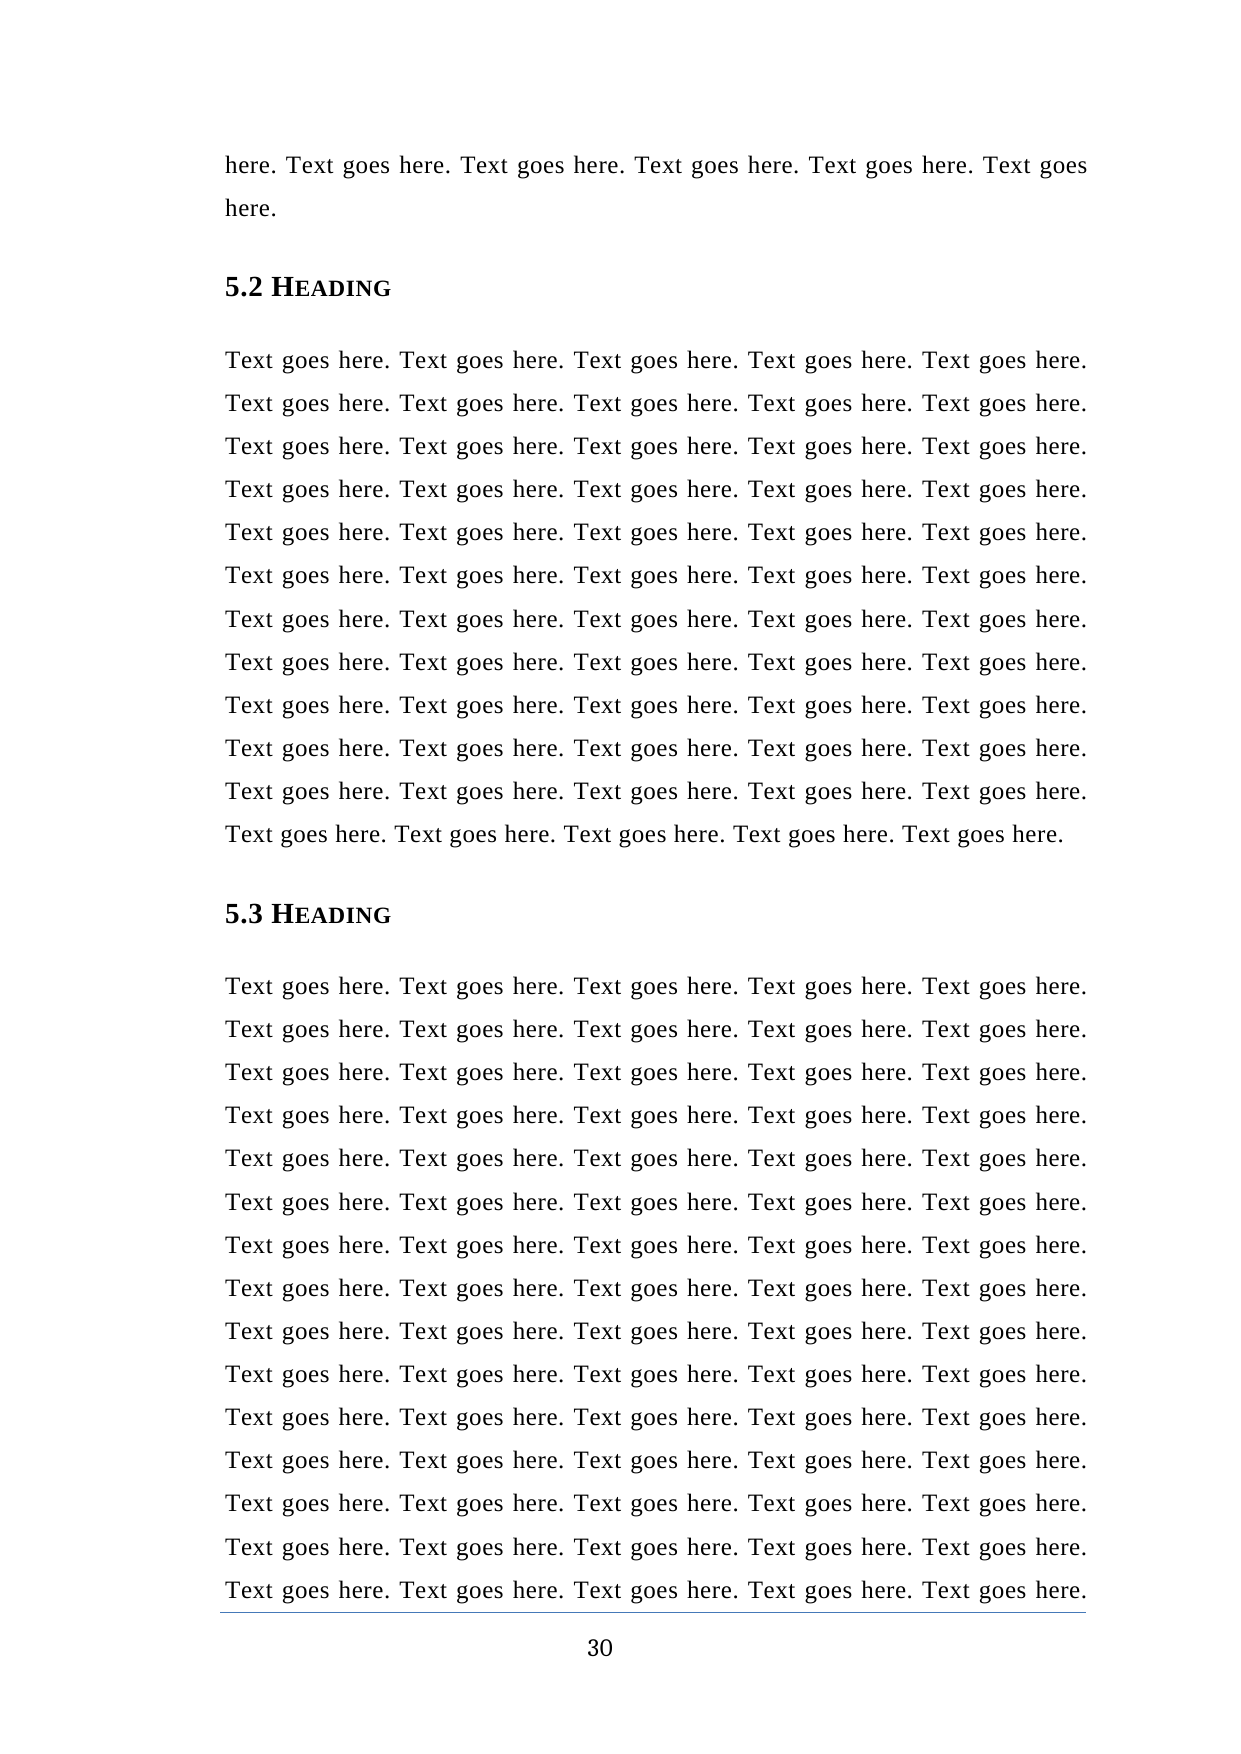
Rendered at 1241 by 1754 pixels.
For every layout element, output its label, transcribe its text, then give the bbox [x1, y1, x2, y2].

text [225, 150, 1090, 222]
text Text goes here. Text goes here. Text goes here. Text goes here. Text goes here. Text goes here. Text goes here. Text goes here. Text goes here. Text goes here. Text goes here. Text goes here. Text goes here. Text goes here. Text goes here. Text goes here. Text goes here. Text goes here. Text goes here. Text goes here. Text goes here. Text goes here. Text goes here. Text goes here. Text goes here. Text goes here. Text goes here. Text goes here. Text goes here. Text goes here. Text goes here. Text goes here. Text goes here. Text goes here. Text goes here. Text goes here. Text goes here. Text goes here. Text goes here. Text goes here. Text goes here. Text goes here. Text goes here. Text goes here. Text goes here. Text goes here. Text goes here. Text goes here. Text goes here. Text goes here. Text goes here. Text goes here. Text goes here. Text goes here. Text goes here. Text goes here. Text goes here. Text goes here. Text goes here. Text goes here. [225, 345, 1090, 848]
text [225, 971, 1090, 1603]
subtitle 5.3 Heading [225, 896, 1090, 929]
subtitle 5.2 Heading [225, 269, 1090, 303]
